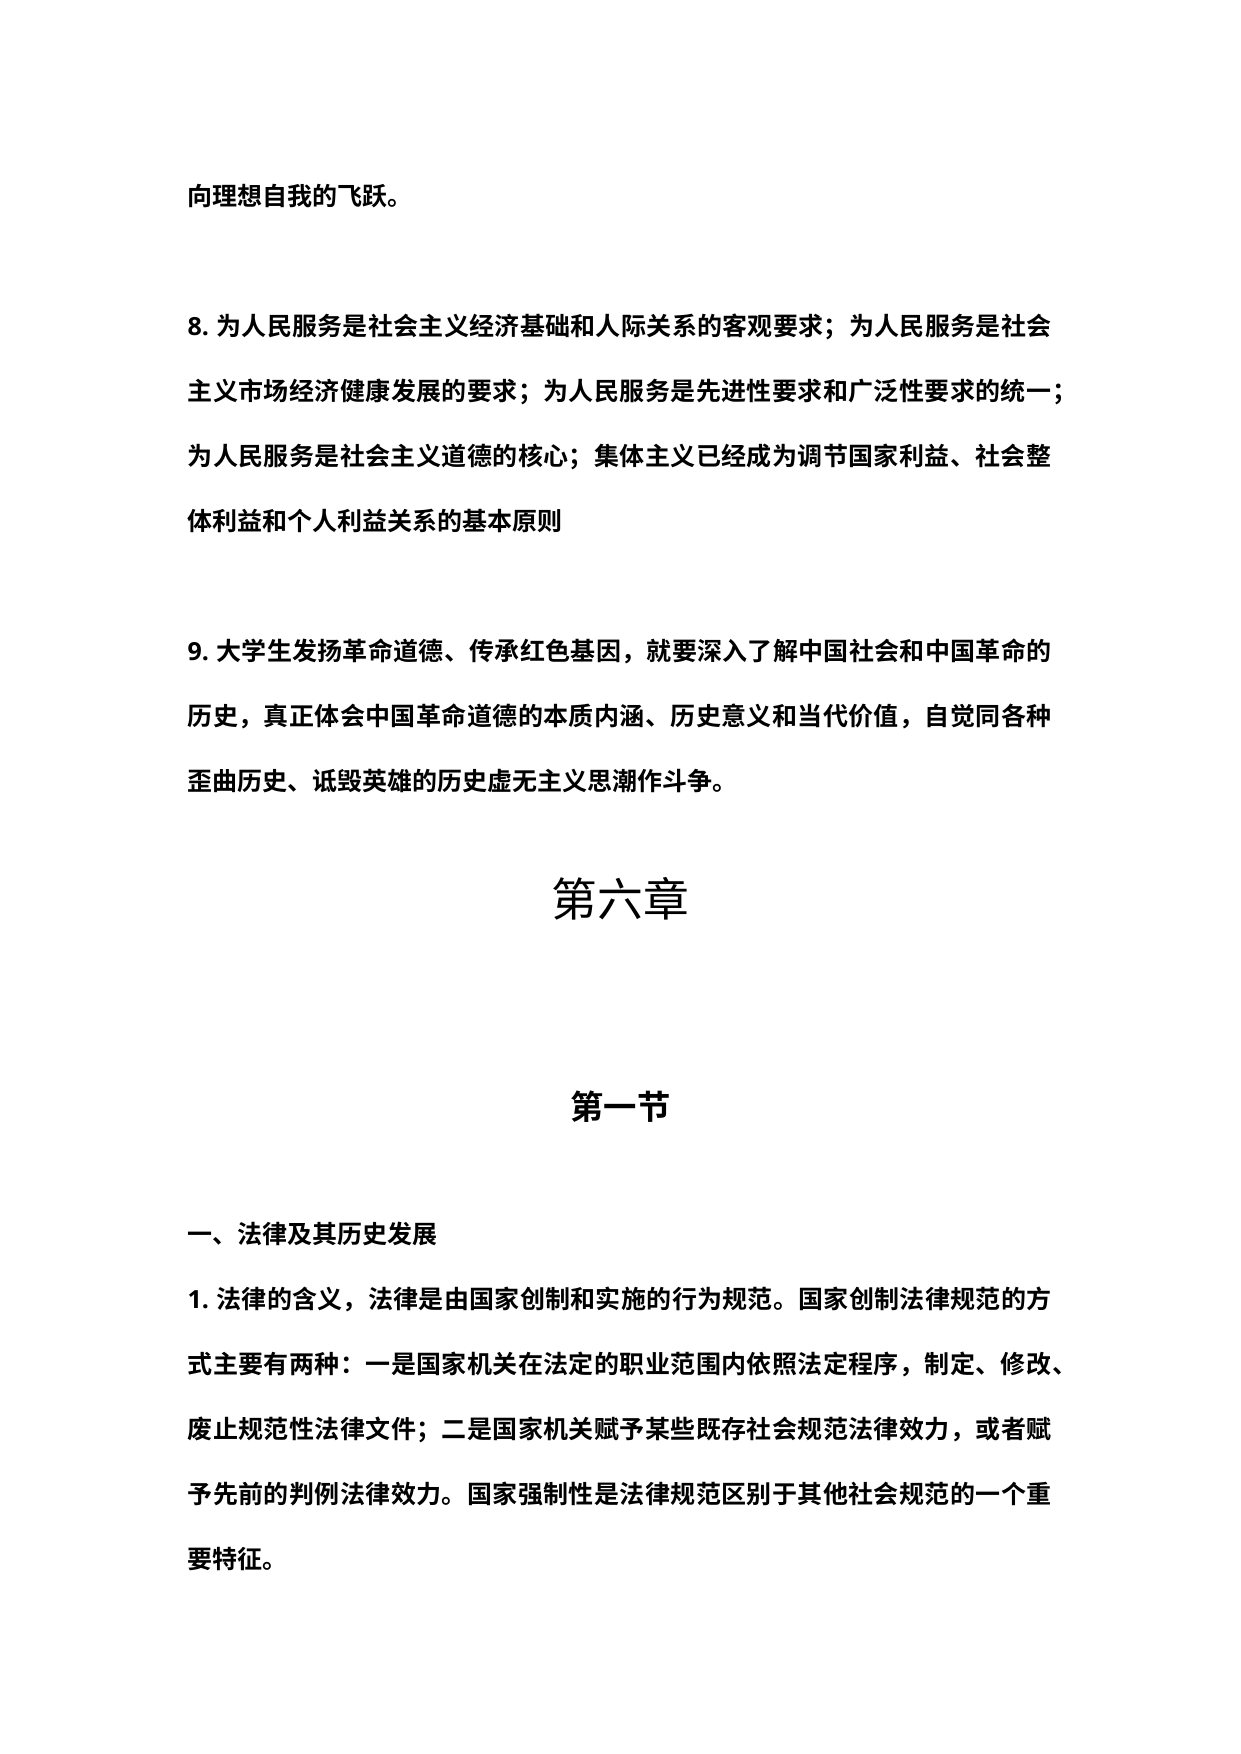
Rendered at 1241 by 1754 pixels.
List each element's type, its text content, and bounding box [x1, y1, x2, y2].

text 一、法律及其历史发展 [187, 1200, 1053, 1265]
text 8. 为人民服务是社会主义经济基础和人际关系的客观要求；为人民服务是社会主义市场经济健康发展的要求；为人民服务是先进性要求和广泛性要求的统一；为人民服务是社会主义道德的核心；集体主义已经成为调节国家利益、社会整体利益和个人利益关系的基本原则 [187, 292, 1053, 552]
subtitle 第六章 [187, 847, 1053, 945]
text 1. 法律的含义，法律是由国家创制和实施的行为规范。国家创制法律规范的方式主要有两种：一是国家机关在法定的职业范围内依照法定程序，制定、修改、废止规范性法律文件；二是国家机关赋予某些既存社会规范法律效力，或者赋予先前的判例法律效力。国家强制性是法律规范区别于其他社会规范的一个重要特征。 [187, 1265, 1053, 1590]
text 9. 大学生发扬革命道德、传承红色基因，就要深入了解中国社会和中国革命的历史，真正体会中国革命道德的本质内涵、历史意义和当代价值，自觉同各种歪曲历史、诋毁英雄的历史虚无主义思潮作斗争。 [187, 617, 1053, 812]
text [187, 162, 1053, 227]
subtitle 第一节 [187, 1073, 1053, 1138]
